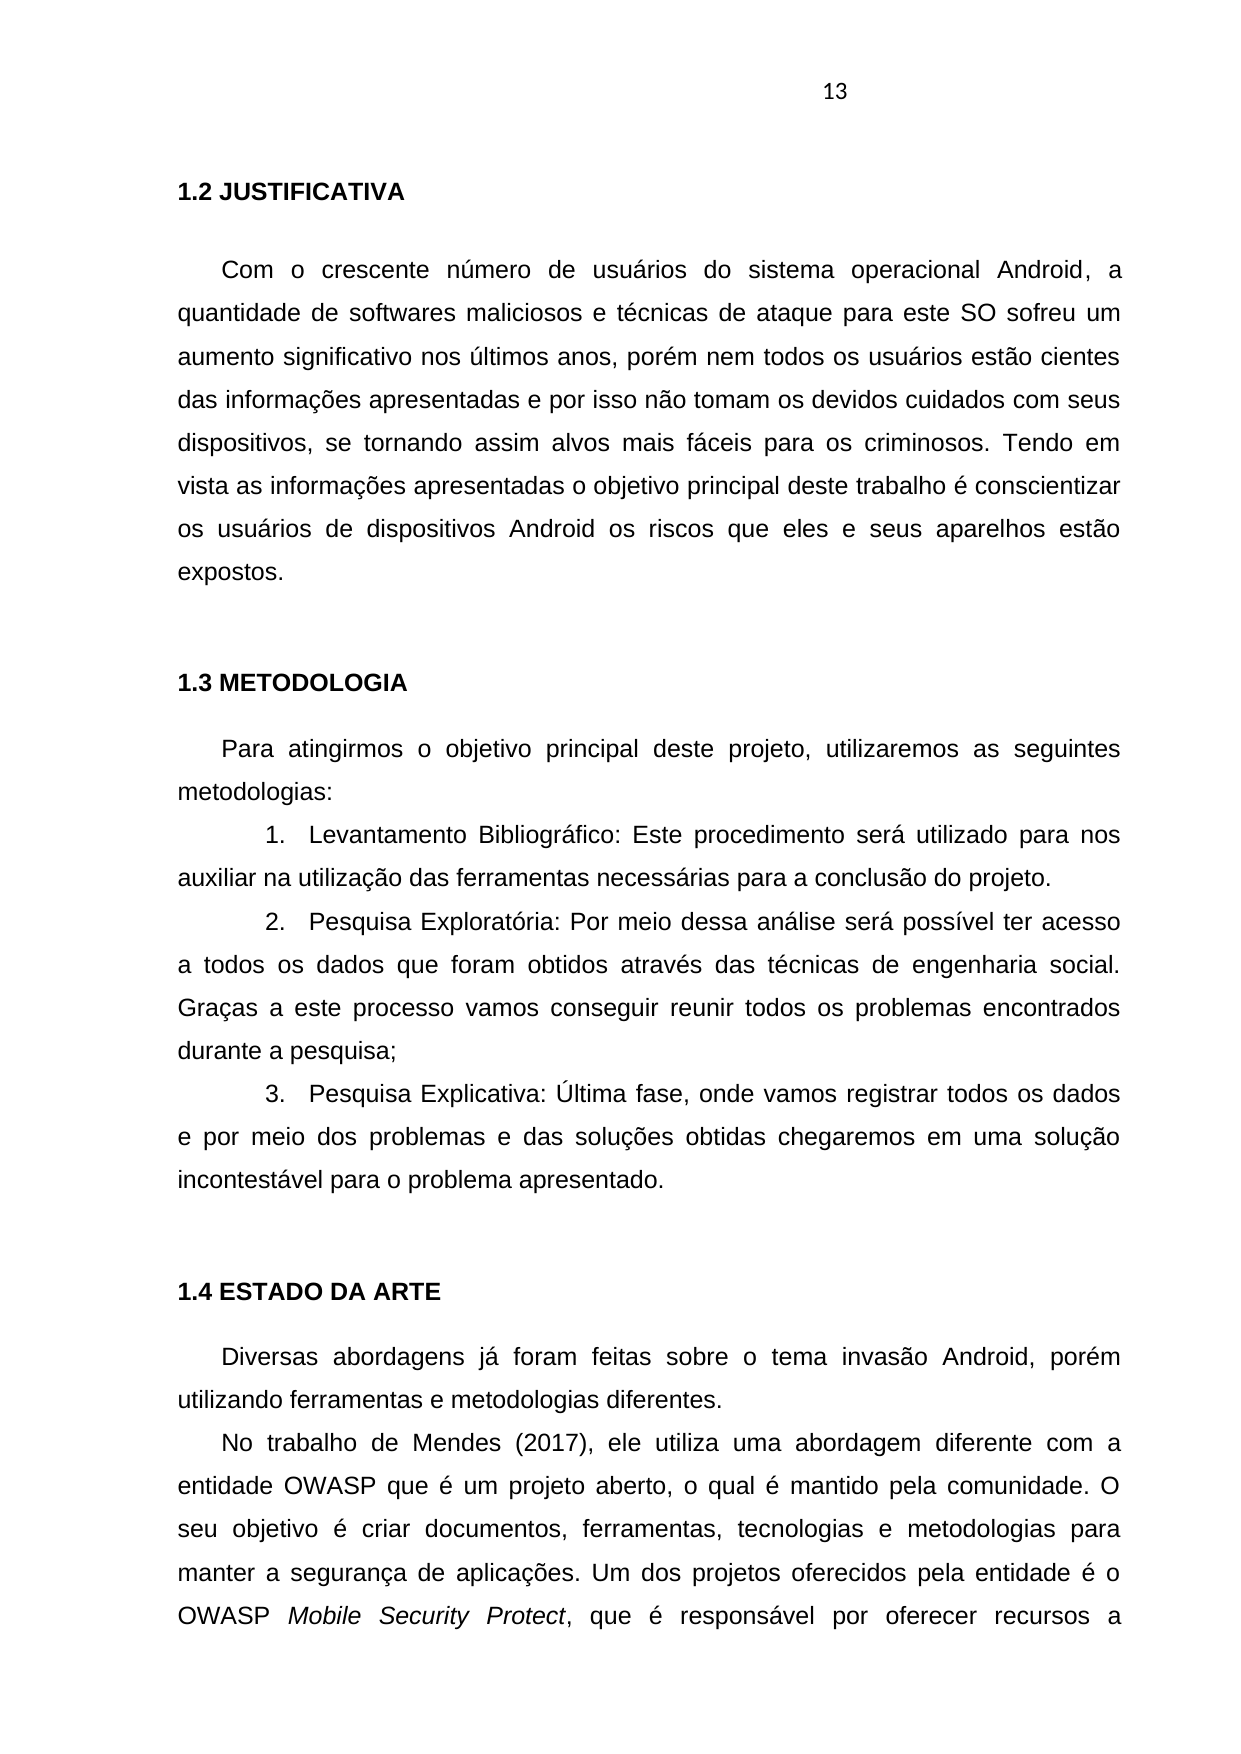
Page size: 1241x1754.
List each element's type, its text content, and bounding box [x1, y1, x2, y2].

subtitle 1.4 ESTADO DA ARTE [177, 1276, 1122, 1305]
list Pesquisa Exploratória: Por meio dessa análise será possível ter acesso a todos os dados que foram obtidos através das técnicas de engenharia social. Graças a este processo vamos conseguir reunir todos os problemas encontrados durante a pesquisa; [177, 906, 1122, 1064]
text Para atingirmos o objetivo principal deste projeto, utilizaremos as seguintes metodologias: [177, 734, 1122, 806]
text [177, 1428, 1122, 1629]
list Levantamento Bibliográfico: Este procedimento será utilizado para nos auxiliar na utilização das ferramentas necessárias para a conclusão do projeto. [177, 820, 1122, 892]
list Pesquisa Explicativa: Última fase, onde vamos registrar todos os dados e por meio dos problemas e das soluções obtidas chegaremos em uma solução incontestável para o problema apresentado. [177, 1079, 1122, 1194]
subtitle 1.2 JUSTIFICATIVA [177, 177, 1122, 206]
text Diversas abordagens já foram feitas sobre o tema invasão Android, porém utilizando ferramentas e metodologias diferentes. [177, 1342, 1122, 1414]
list Com o crescente número de usuários do sistema operacional Android, a quantidade de softwares maliciosos e técnicas de ataque para este SO sofreu um aumento significativo nos últimos anos, porém nem todos os usuários estão cientes das informações apresentadas e por isso não tomam os devidos cuidados com seus dispositivos, se tornando assim alvos mais fáceis para os criminosos. Tendo em vista as informações apresentadas o objetivo principal deste trabalho é conscientizar os usuários de dispositivos Android os riscos que eles e seus aparelhos estão expostos. [177, 255, 1122, 586]
subtitle 1.3 METODOLOGIA [177, 668, 1122, 697]
